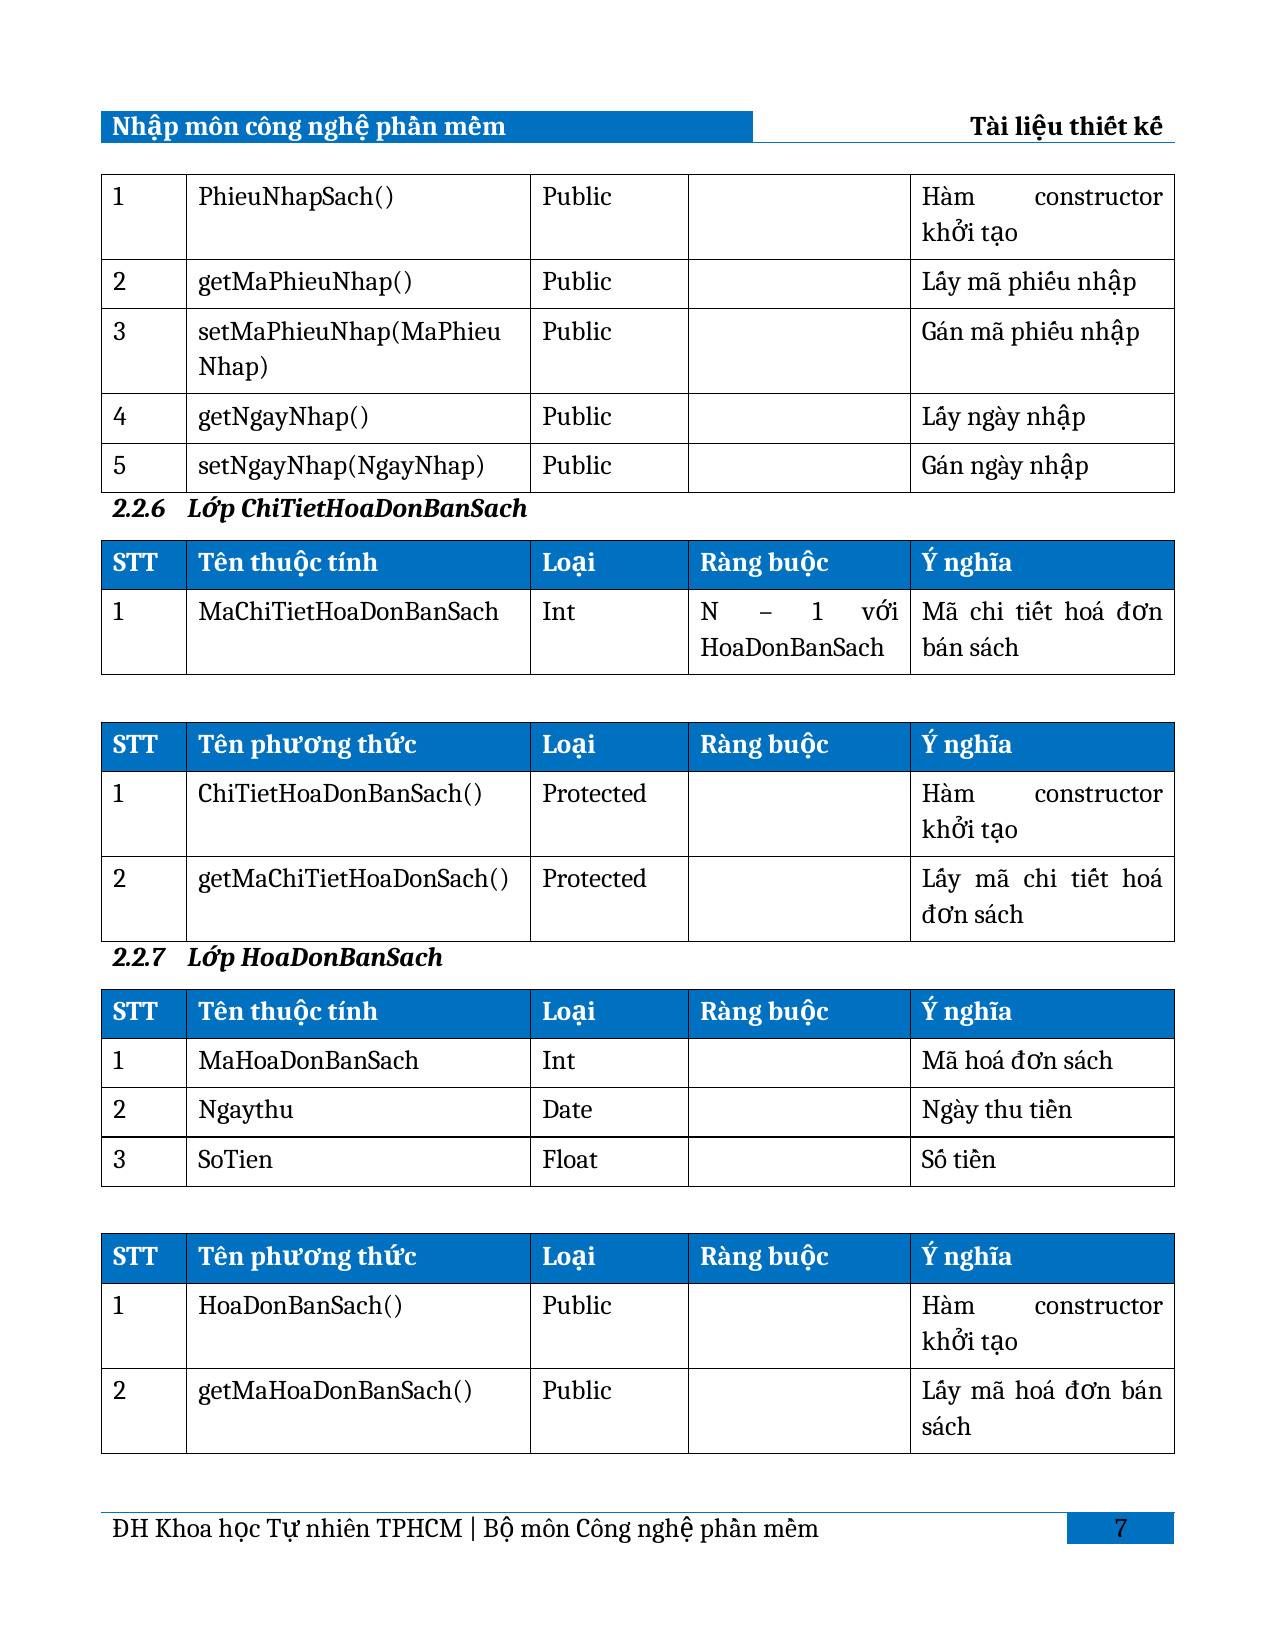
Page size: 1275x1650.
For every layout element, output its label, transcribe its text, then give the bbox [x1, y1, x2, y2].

table_cell [689, 1088, 910, 1136]
table_cell 2 [102, 1369, 186, 1453]
table_cell N – 1 với HoaDonBanSach [689, 590, 910, 674]
table_cell 2 [102, 260, 186, 308]
table_header Ràng buộc [689, 990, 910, 1038]
table_cell Public [531, 175, 688, 259]
table_header STT [102, 723, 186, 771]
table_cell ChiTietHoaDonBanSach() [187, 772, 530, 856]
table_cell MaHoaDonBanSach [187, 1039, 530, 1087]
table_cell Protected [531, 772, 688, 856]
table_cell Date [531, 1088, 688, 1136]
table_cell Lấy mã chi tiết hoá đơn sách [911, 857, 1174, 941]
table_cell Float [531, 1138, 688, 1186]
table_header STT [102, 1234, 186, 1283]
table_cell getNgayNhap() [187, 394, 530, 443]
table_cell Hàm constructor khởi tạo [911, 1284, 1174, 1368]
table_header Loại [531, 541, 688, 589]
table_cell SoTien [187, 1138, 530, 1186]
table_cell [689, 260, 910, 308]
table_cell Gán ngày nhập [911, 444, 1174, 492]
table_header Tên phương thức [187, 1234, 530, 1283]
table_cell MaChiTietHoaDonBanSach [187, 590, 530, 674]
table_cell [689, 175, 910, 259]
table_cell [689, 309, 910, 393]
table_cell Public [531, 444, 688, 492]
table_cell Int [531, 1039, 688, 1087]
table_cell Public [531, 1284, 688, 1368]
table_header Ý nghĩa [911, 1234, 1174, 1283]
table_cell setNgayNhap(NgayNhap) [187, 444, 530, 492]
table_cell [689, 1284, 910, 1368]
table_cell 4 [102, 394, 186, 443]
table_cell 2 [102, 1088, 186, 1136]
table_header Loại [531, 1234, 688, 1283]
subtitle Lớp HoaDonBanSach [112, 942, 1162, 973]
table_cell [689, 1138, 910, 1186]
table_cell getMaHoaDonBanSach() [187, 1369, 530, 1453]
table_cell getMaChiTietHoaDonSach() [187, 857, 530, 941]
table_header Loại [531, 723, 688, 771]
table_header STT [102, 990, 186, 1038]
table_cell [689, 394, 910, 443]
table_header STT [102, 541, 186, 589]
table_cell Lấy mã hoá đơn bán sách [911, 1369, 1174, 1453]
table_header Loại [531, 990, 688, 1038]
table_cell Ngaythu [187, 1088, 530, 1136]
table_cell Protected [531, 857, 688, 941]
table_cell [689, 857, 910, 941]
table_header Tên thuộc tính [187, 990, 530, 1038]
table_cell 1 [102, 1284, 186, 1368]
table_header Ý nghĩa [911, 723, 1174, 771]
table_cell [689, 1369, 910, 1453]
table_cell Lấy mã phiếu nhập [911, 260, 1174, 308]
table_header Ý nghĩa [911, 990, 1174, 1038]
table_cell Ngày thu tiền [911, 1088, 1174, 1136]
table_cell 1 [102, 175, 186, 259]
table_header Tên thuộc tính [187, 541, 530, 589]
table_cell [689, 444, 910, 492]
table_cell getMaPhieuNhap() [187, 260, 530, 308]
table_cell Lấy ngày nhập [911, 394, 1174, 443]
table_header Ràng buộc [689, 1234, 910, 1283]
table_cell setMaPhieuNhap(MaPhieuNhap) [187, 309, 530, 393]
table_cell Số tiền [911, 1138, 1174, 1186]
table_cell Public [531, 309, 688, 393]
table_cell 3 [102, 1138, 186, 1186]
table_cell Gán mã phiếu nhập [911, 309, 1174, 393]
table_cell PhieuNhapSach() [187, 175, 530, 259]
table_cell Mã hoá đơn sách [911, 1039, 1174, 1087]
table_cell HoaDonBanSach() [187, 1284, 530, 1368]
table_cell 3 [102, 309, 186, 393]
table_header Ràng buộc [689, 723, 910, 771]
table_cell 1 [102, 772, 186, 856]
table_cell 1 [102, 590, 186, 674]
subtitle Lớp ChiTietHoaDonBanSach [112, 493, 1162, 524]
table_cell Mã chi tiết hoá đơn bán sách [911, 590, 1174, 674]
table_cell 1 [102, 1039, 186, 1087]
table_header Ý nghĩa [911, 541, 1174, 589]
table_header Ràng buộc [689, 541, 910, 589]
table_cell Hàm constructor khởi tạo [911, 175, 1174, 259]
table_cell Hàm constructor khởi tạo [911, 772, 1174, 856]
table_cell [689, 772, 910, 856]
table_cell Public [531, 394, 688, 443]
table_header Tên phương thức [187, 723, 530, 771]
table_cell Int [531, 590, 688, 674]
table_cell Public [531, 1369, 688, 1453]
table_cell 5 [102, 444, 186, 492]
table_cell 2 [102, 857, 186, 941]
table_cell Public [531, 260, 688, 308]
table_cell [689, 1039, 910, 1087]
